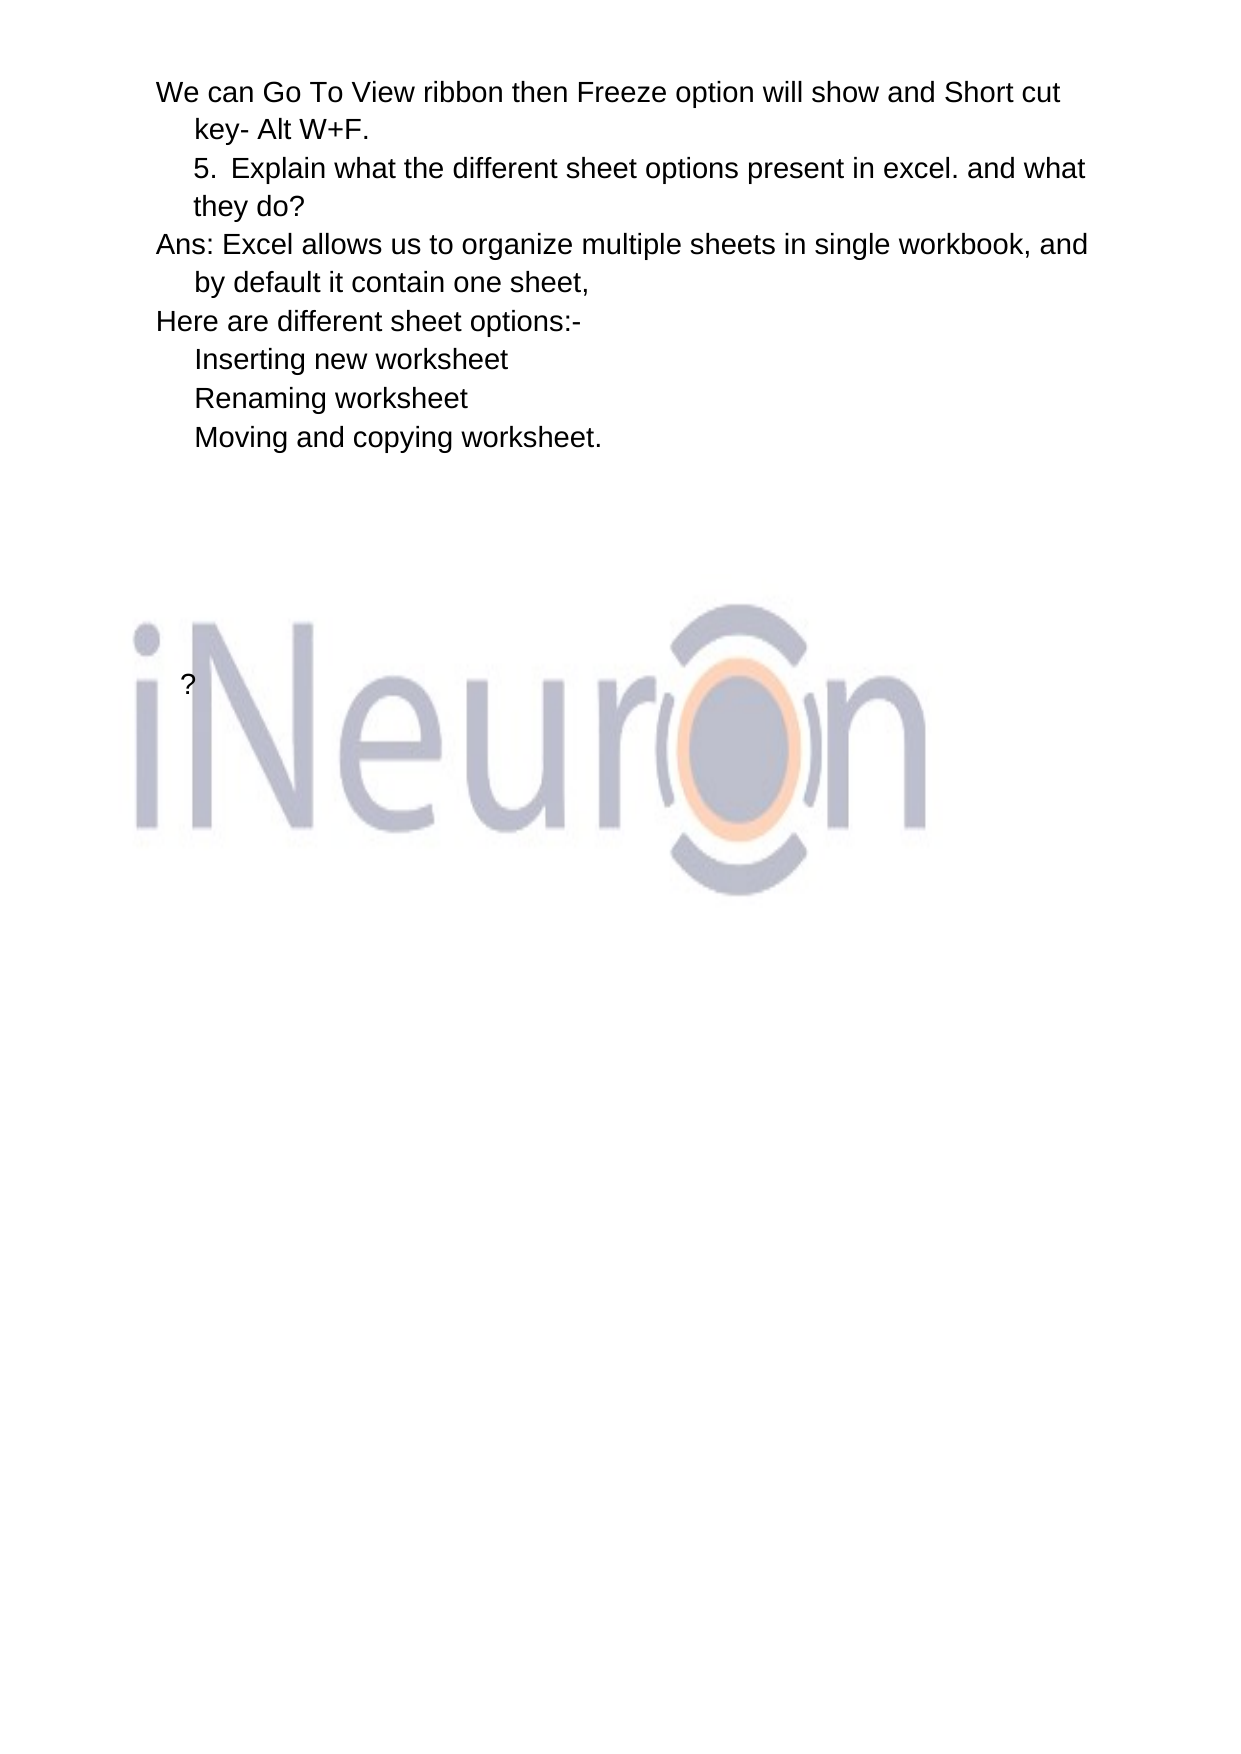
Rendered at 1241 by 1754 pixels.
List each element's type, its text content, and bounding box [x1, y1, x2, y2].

text Renaming worksheet [156, 381, 1122, 414]
text We can Go To View ribbon then Freeze option will show and Short cut key- Alt W+F. [156, 75, 1122, 146]
text Inserting new worksheet [156, 342, 1122, 376]
text Here are different sheet options:- [156, 303, 1122, 337]
text Moving and copying worksheet. [156, 420, 1122, 453]
list Explain what the different sheet options present in excel. and what they do? [193, 151, 1122, 222]
picture [118, 574, 943, 908]
text Ans: Excel allows us to organize multiple sheets in single workbook, and by default it contain one sheet, [156, 227, 1122, 298]
